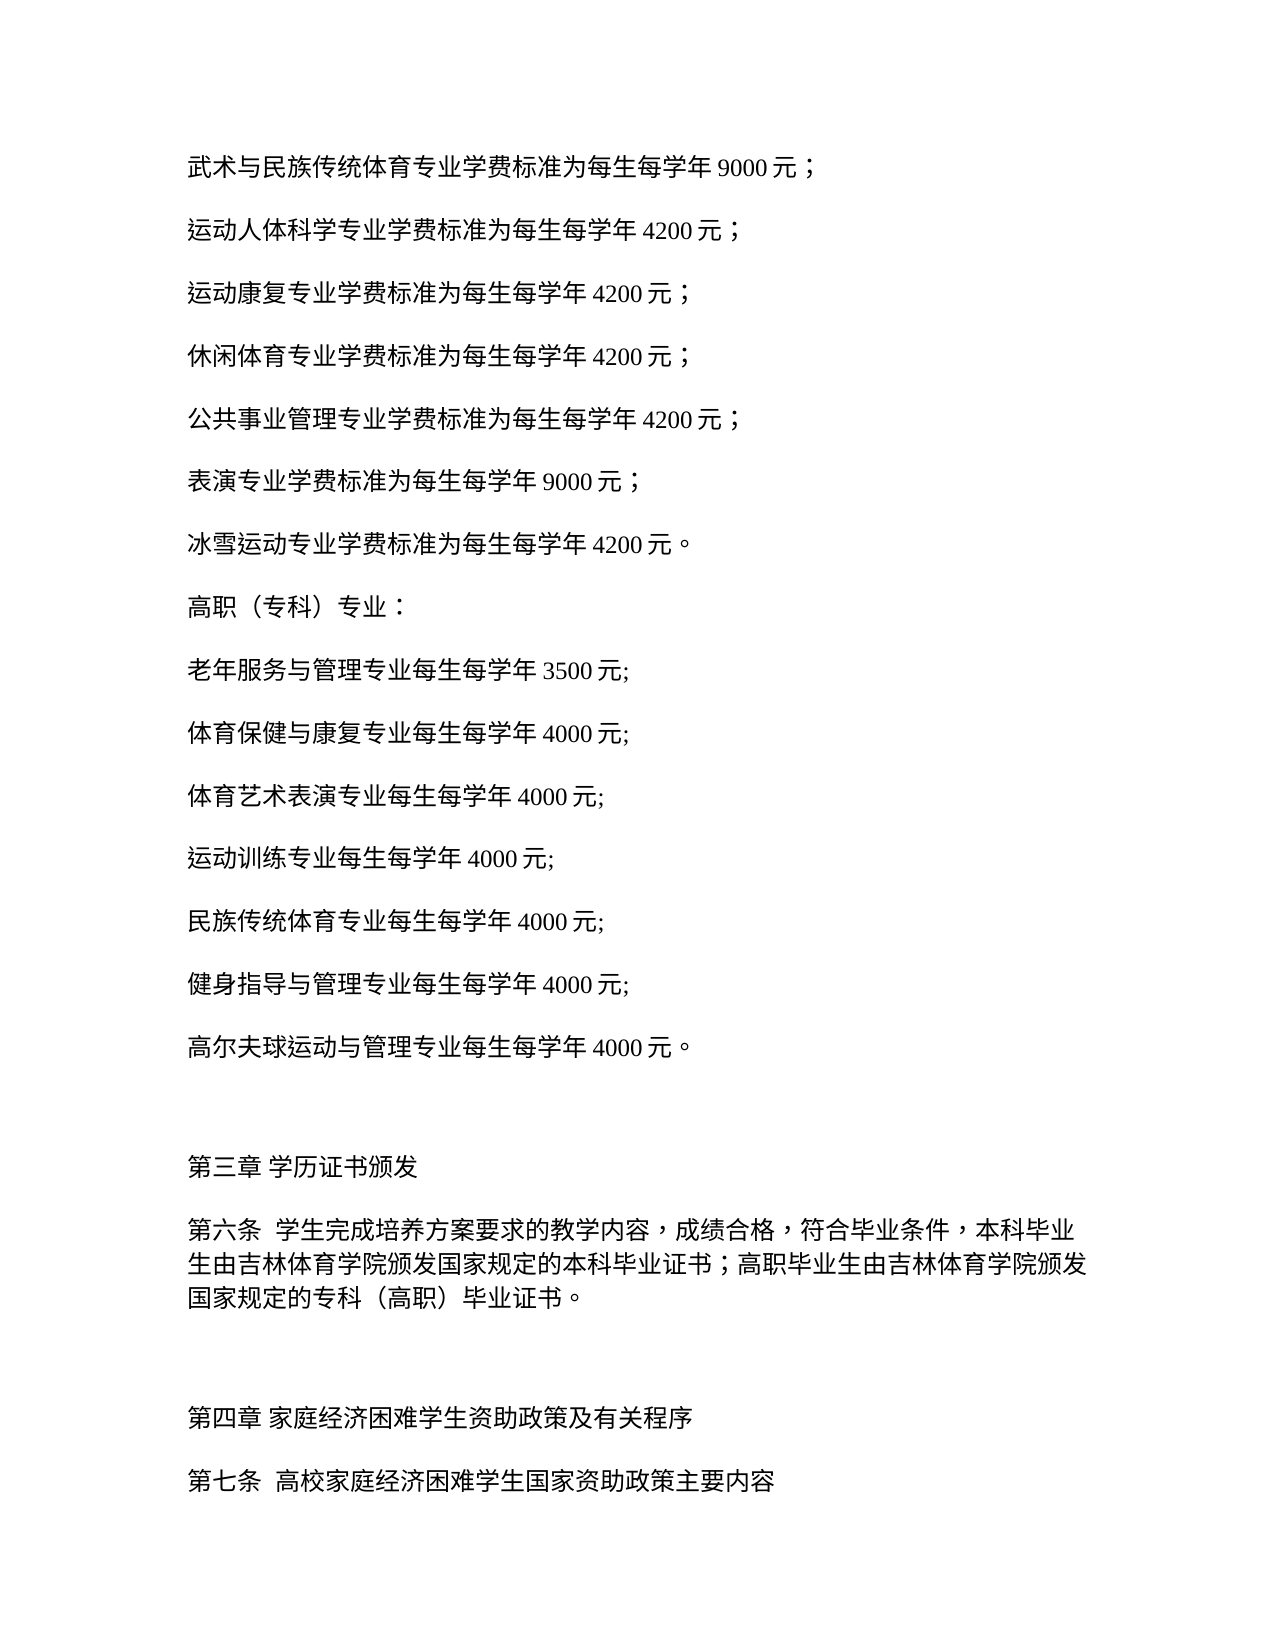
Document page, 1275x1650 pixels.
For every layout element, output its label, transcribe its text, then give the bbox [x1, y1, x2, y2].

text 体育保健与康复专业每生每学年4000元; [187, 715, 1087, 749]
text 第六条 学生完成培养方案要求的教学内容，成绩合格，符合毕业条件，本科毕业生由吉林体育学院颁发国家规定的本科毕业证书；高职毕业生由吉林体育学院颁发国家规定的专科（高职）毕业证书。 [187, 1212, 1087, 1315]
text 体育艺术表演专业每生每学年4000元; [187, 778, 1087, 812]
text 高职（专科）专业： [187, 590, 1087, 624]
text 表演专业学费标准为每生每学年9000元； [187, 464, 1087, 498]
text 休闲体育专业学费标准为每生每学年4200元； [187, 338, 1087, 372]
text 公共事业管理专业学费标准为每生每学年4200元； [187, 401, 1087, 435]
text 健身指导与管理专业每生每学年4000元; [187, 967, 1087, 1001]
text 武术与民族传统体育专业学费标准为每生每学年9000元； [187, 150, 1087, 184]
text 民族传统体育专业每生每学年4000元; [187, 904, 1087, 938]
text 运动训练专业每生每学年4000元; [187, 841, 1087, 875]
text 第四章 家庭经济困难学生资助政策及有关程序 [187, 1401, 1087, 1435]
text 第七条 高校家庭经济困难学生国家资助政策主要内容 [187, 1464, 1087, 1498]
text 第三章 学历证书颁发 [187, 1150, 1087, 1184]
text 高尔夫球运动与管理专业每生每学年4000元。 [187, 1029, 1087, 1063]
text 运动人体科学专业学费标准为每生每学年4200元； [187, 213, 1087, 247]
text 运动康复专业学费标准为每生每学年4200元； [187, 276, 1087, 310]
text 冰雪运动专业学费标准为每生每学年4200元。 [187, 527, 1087, 561]
text 老年服务与管理专业每生每学年3500元; [187, 652, 1087, 687]
